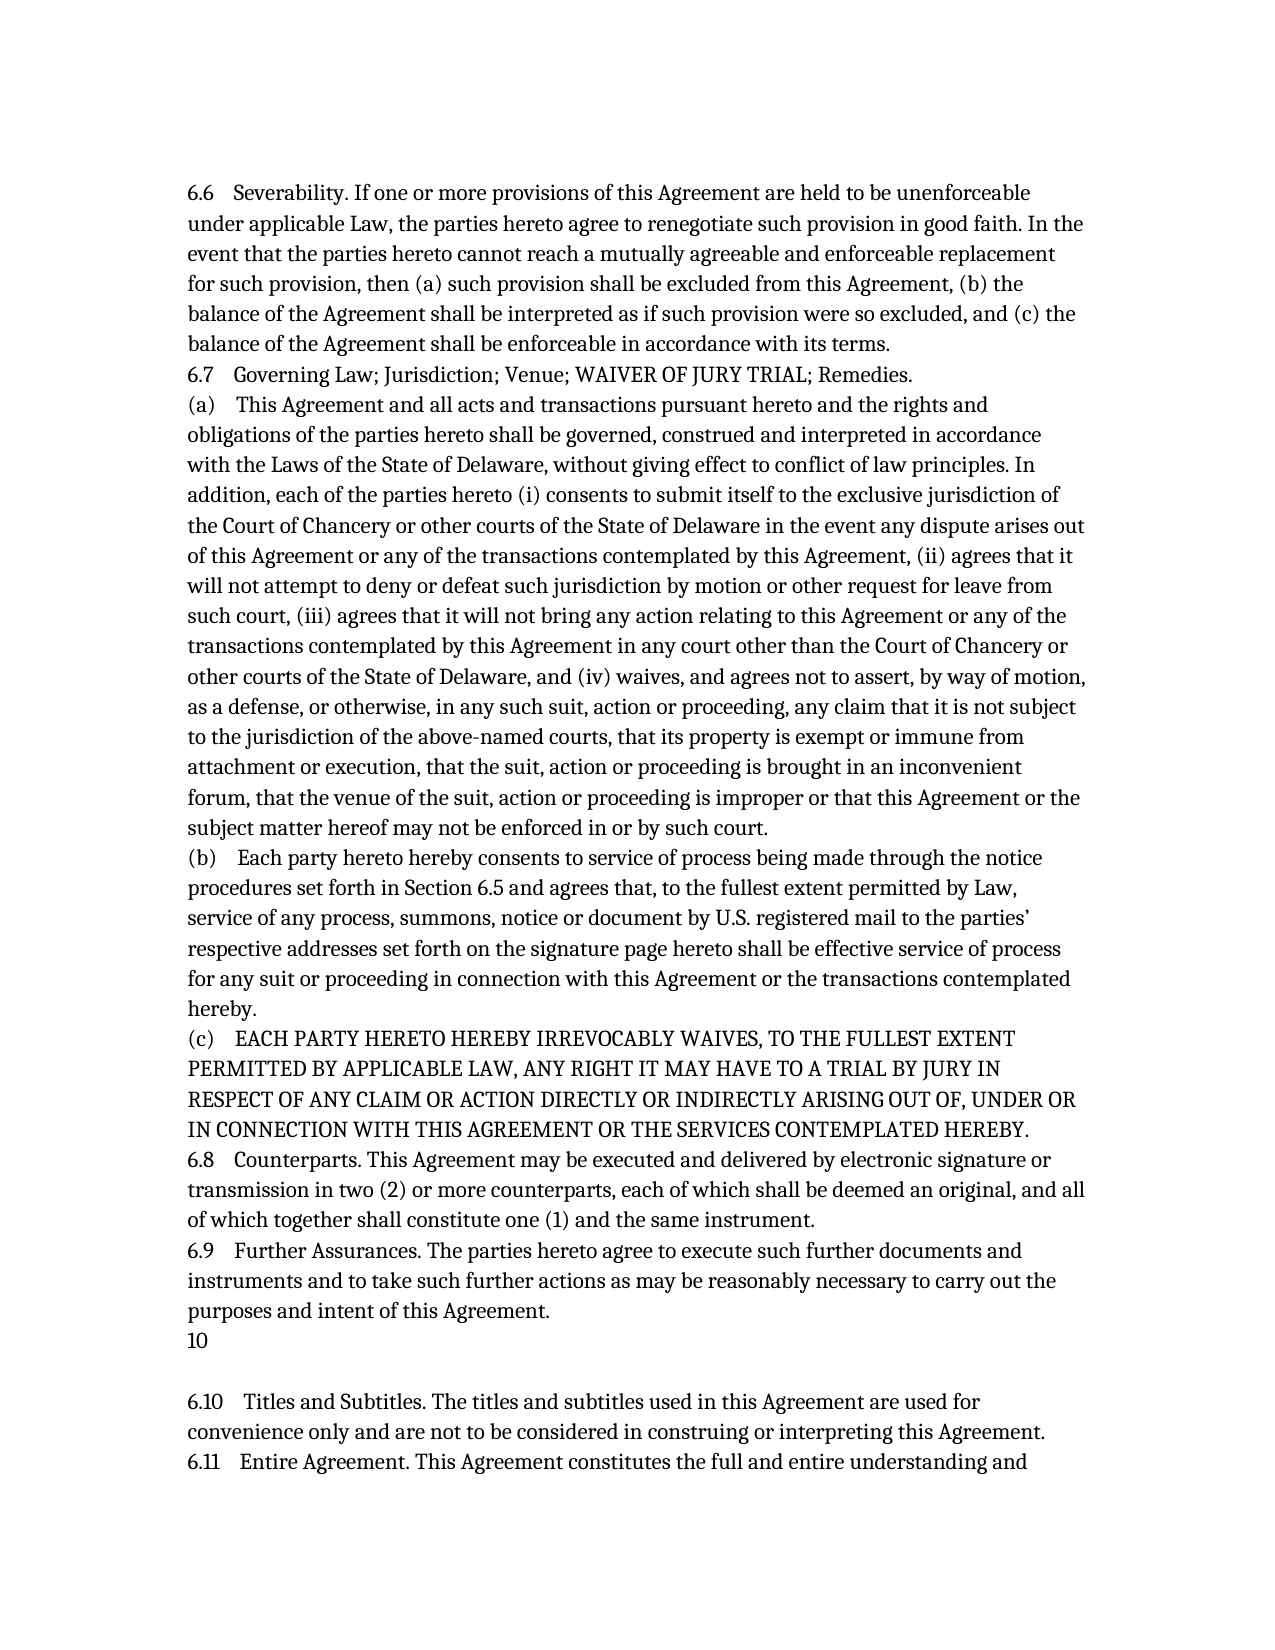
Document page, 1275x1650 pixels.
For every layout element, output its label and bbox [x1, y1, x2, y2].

text [187, 150, 1087, 1475]
